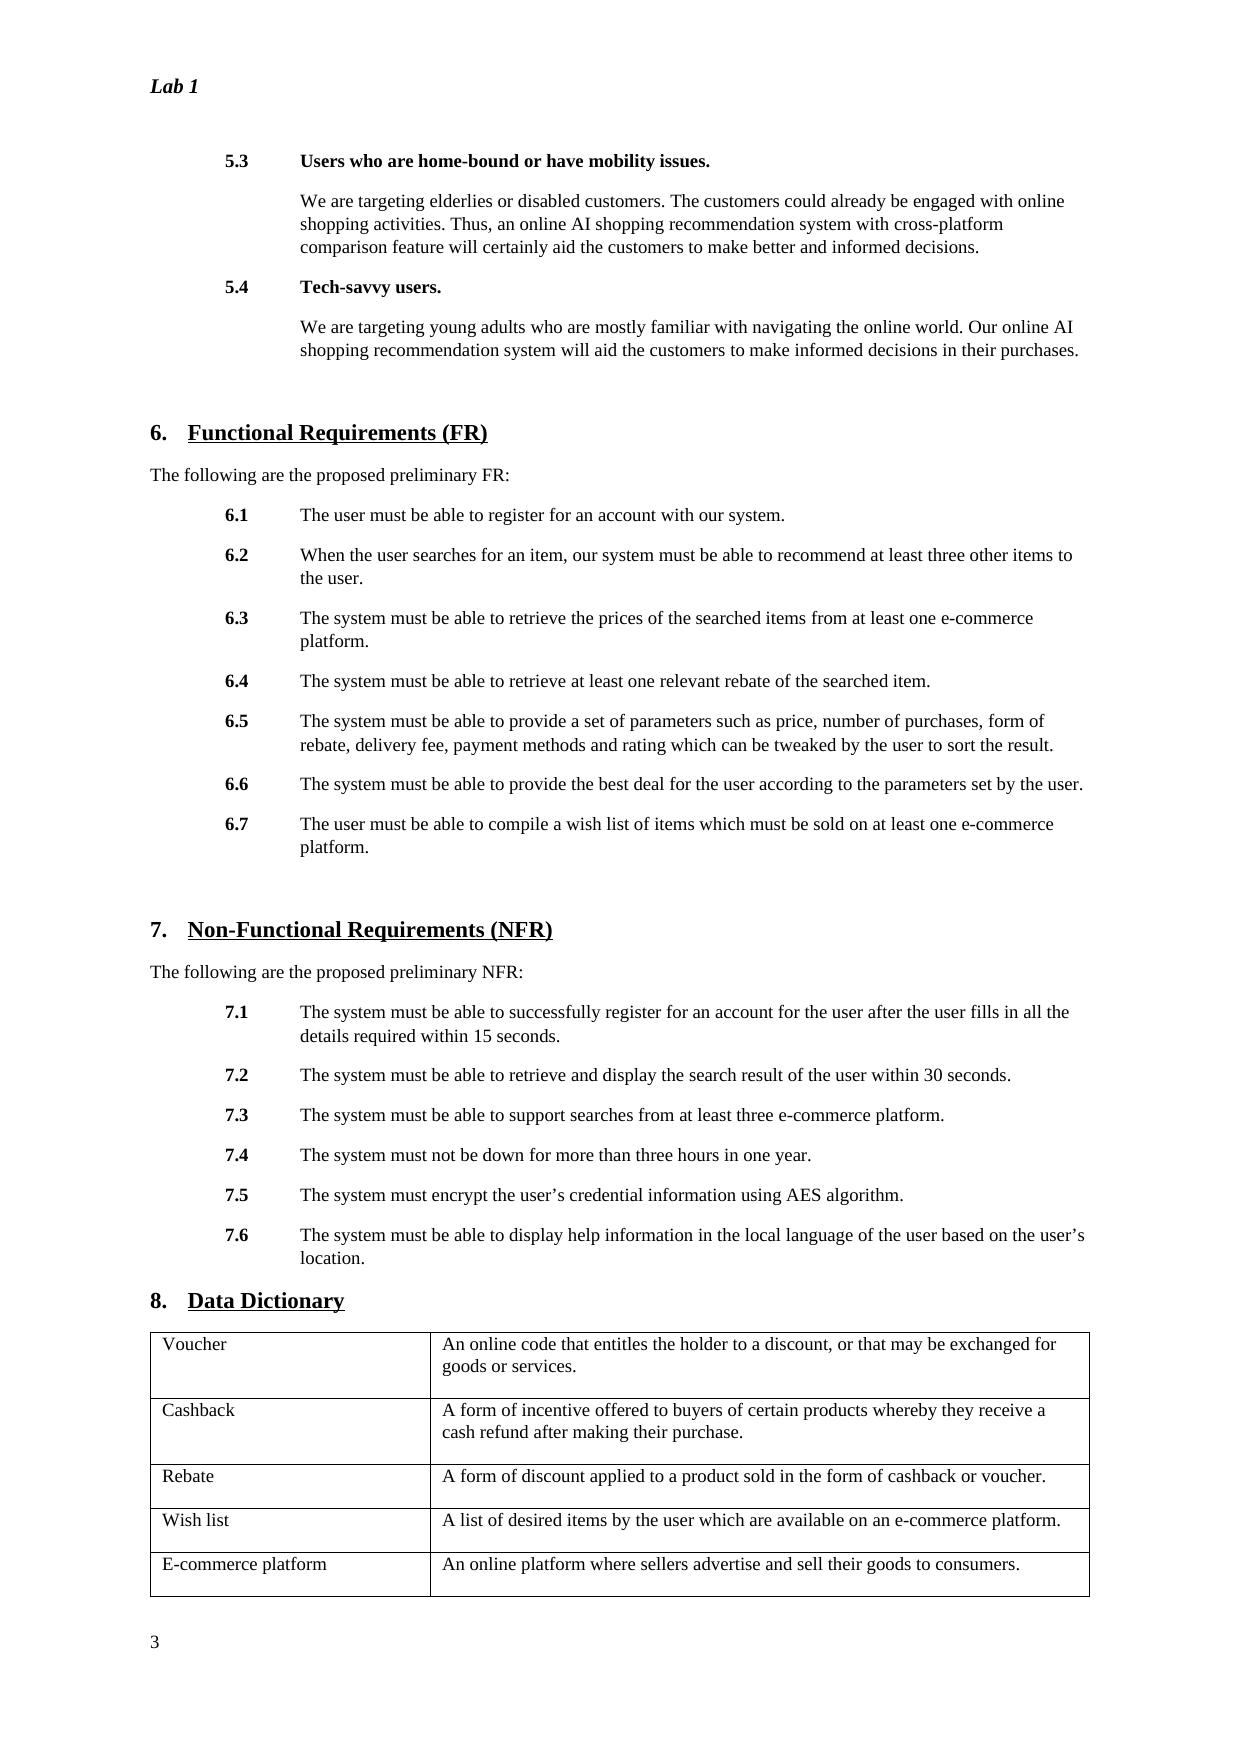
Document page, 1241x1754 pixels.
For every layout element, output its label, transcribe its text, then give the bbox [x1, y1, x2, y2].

table_cell Cashback [151, 1399, 430, 1464]
text 7.6 The system must be able to display help information in the local language of the user based on the user’s location. [225, 1224, 1090, 1269]
text The following are the proposed preliminary FR: [150, 464, 1090, 486]
text 6.5 The system must be able to provide a set of parameters such as price, number of purchases, form of rebate, delivery fee, payment methods and rating which can be tweaked by the user to sort the result. [225, 710, 1090, 755]
table_header Voucher [151, 1333, 430, 1398]
list Non-Functional Requirements (NFR) [150, 916, 1090, 943]
text We are targeting young adults who are mostly familiar with navigating the online world. Our online AI shopping recommendation system will aid the customers to make informed decisions in their purchases. [300, 316, 1090, 361]
text The following are the proposed preliminary NFR: [150, 961, 1090, 983]
table_cell A form of discount applied to a product sold in the form of cashback or voucher. [431, 1465, 1089, 1508]
text 6.7 The user must be able to compile a wish list of items which must be sold on at least one e-commerce platform. [225, 813, 1090, 858]
text 6.4 The system must be able to retrieve at least one relevant rebate of the searched item. [150, 670, 1090, 692]
text We are targeting elderlies or disabled customers. The customers could already be engaged with online shopping activities. Thus, an online AI shopping recommendation system with cross-platform comparison feature will certainly aid the customers to make better and informed decisions. [300, 190, 1090, 258]
text 7.3 The system must be able to support searches from at least three e-commerce platform. [150, 1104, 1090, 1126]
text 7.4 The system must not be down for more than three hours in one year. [150, 1144, 1090, 1166]
text 6.6 The system must be able to provide the best deal for the user according to the parameters set by the user. [150, 773, 1090, 795]
text 6.1 The user must be able to register for an account with our system. [150, 504, 1090, 526]
table_cell A form of incentive offered to buyers of certain products whereby they receive a cash refund after making their purchase. [431, 1399, 1089, 1464]
text 7.5 The system must encrypt the user’s credential information using AES algorithm. [150, 1184, 1090, 1206]
text 7.2 The system must be able to retrieve and display the search result of the user within 30 seconds. [150, 1064, 1090, 1086]
table_cell A list of desired items by the user which are available on an e-commerce platform. [431, 1509, 1089, 1552]
list Data Dictionary [150, 1287, 1090, 1313]
table_cell Rebate [151, 1465, 430, 1508]
list Tech-savvy users. [225, 276, 1090, 298]
text 7.1 The system must be able to successfully register for an account for the user after the user fills in all the details required within 15 seconds. [225, 1001, 1090, 1046]
list Users who are home-bound or have mobility issues. [225, 150, 1090, 172]
text 6.2 When the user searches for an item, our system must be able to recommend at least three other items to the user. [225, 544, 1090, 589]
list Functional Requirements (FR) [150, 419, 1090, 446]
text 6.3 The system must be able to retrieve the prices of the searched items from at least one e-commerce platform. [225, 607, 1090, 652]
table_header An online code that entitles the holder to a discount, or that may be exchanged for goods or services. [431, 1333, 1089, 1398]
table_cell E-commerce platform [151, 1553, 430, 1596]
table_cell An online platform where sellers advertise and sell their goods to consumers. [431, 1553, 1089, 1596]
table_cell Wish list [151, 1509, 430, 1552]
